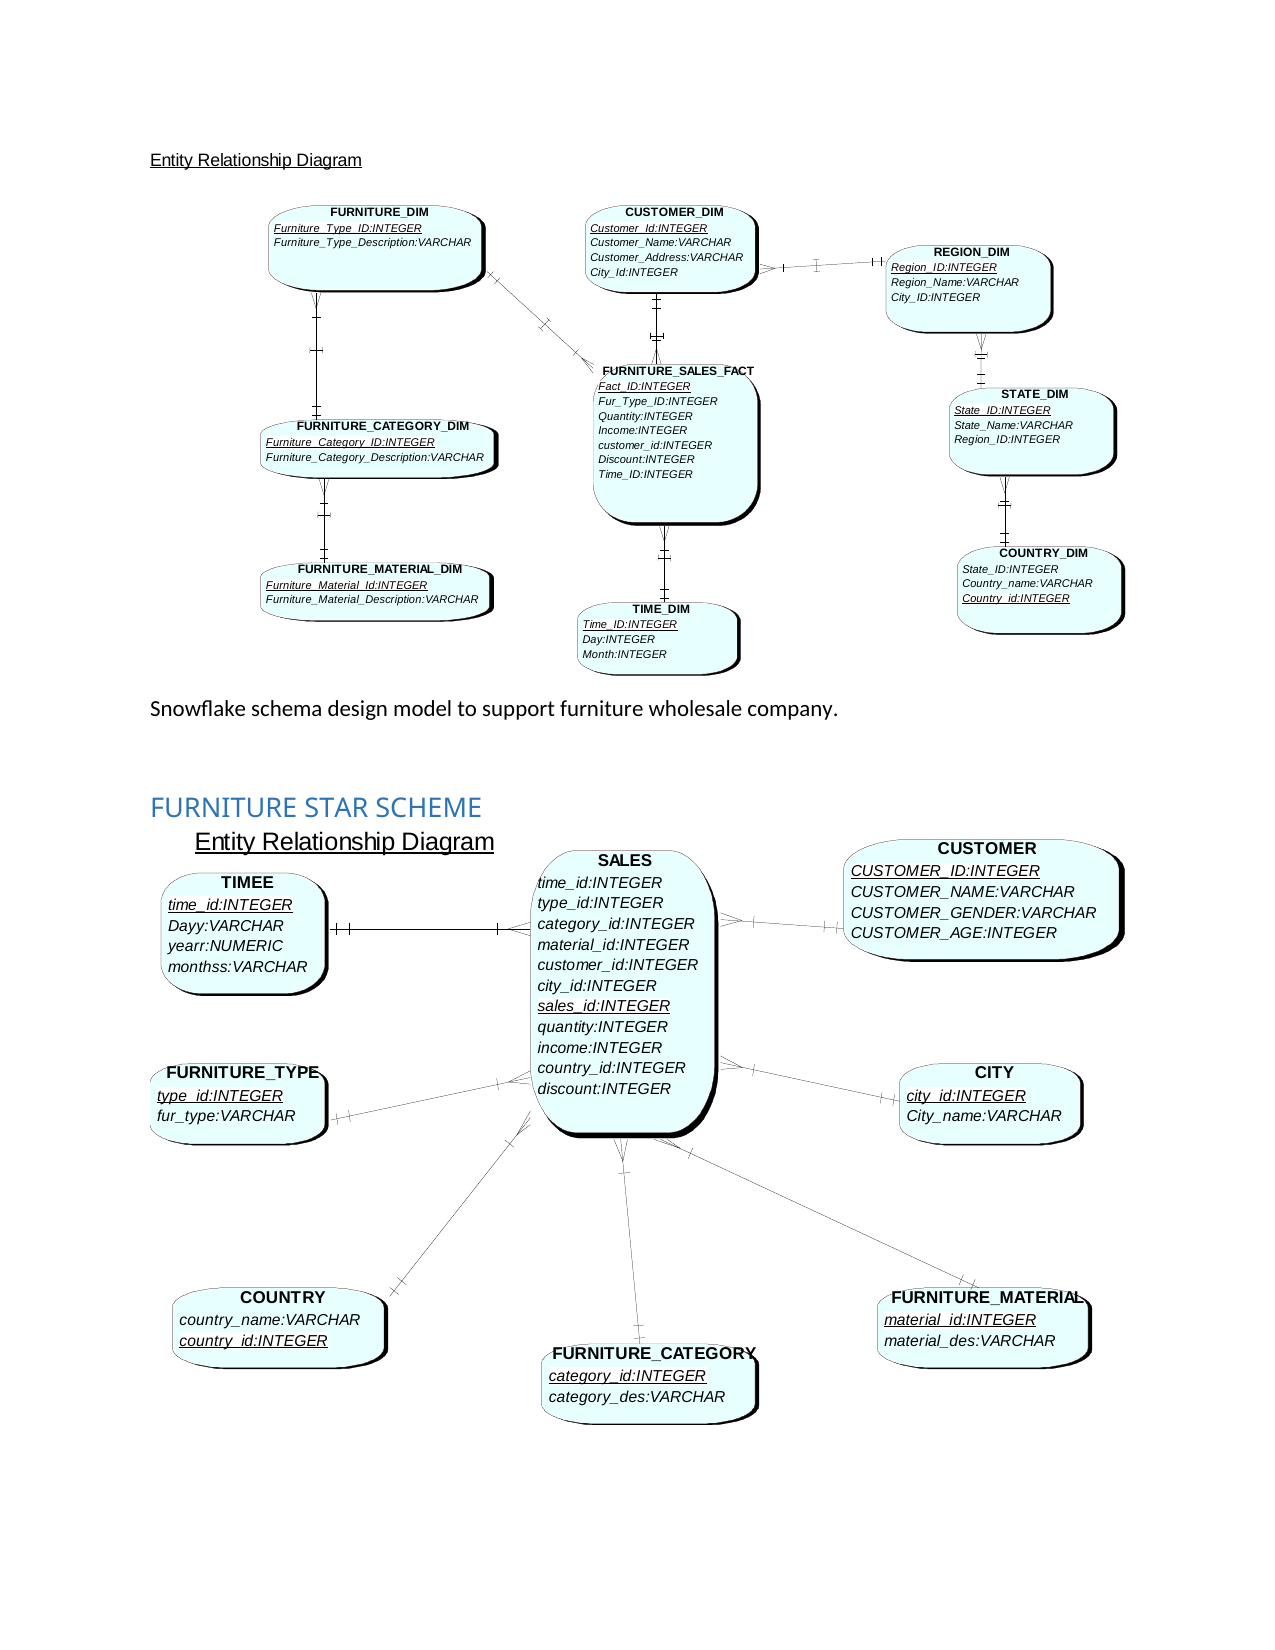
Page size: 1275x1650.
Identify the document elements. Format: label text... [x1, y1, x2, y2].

subtitle FURNITURE STAR SCHEME [150, 788, 1125, 825]
text Snowflake schema design model to support furniture wholesale company. [150, 694, 1125, 723]
